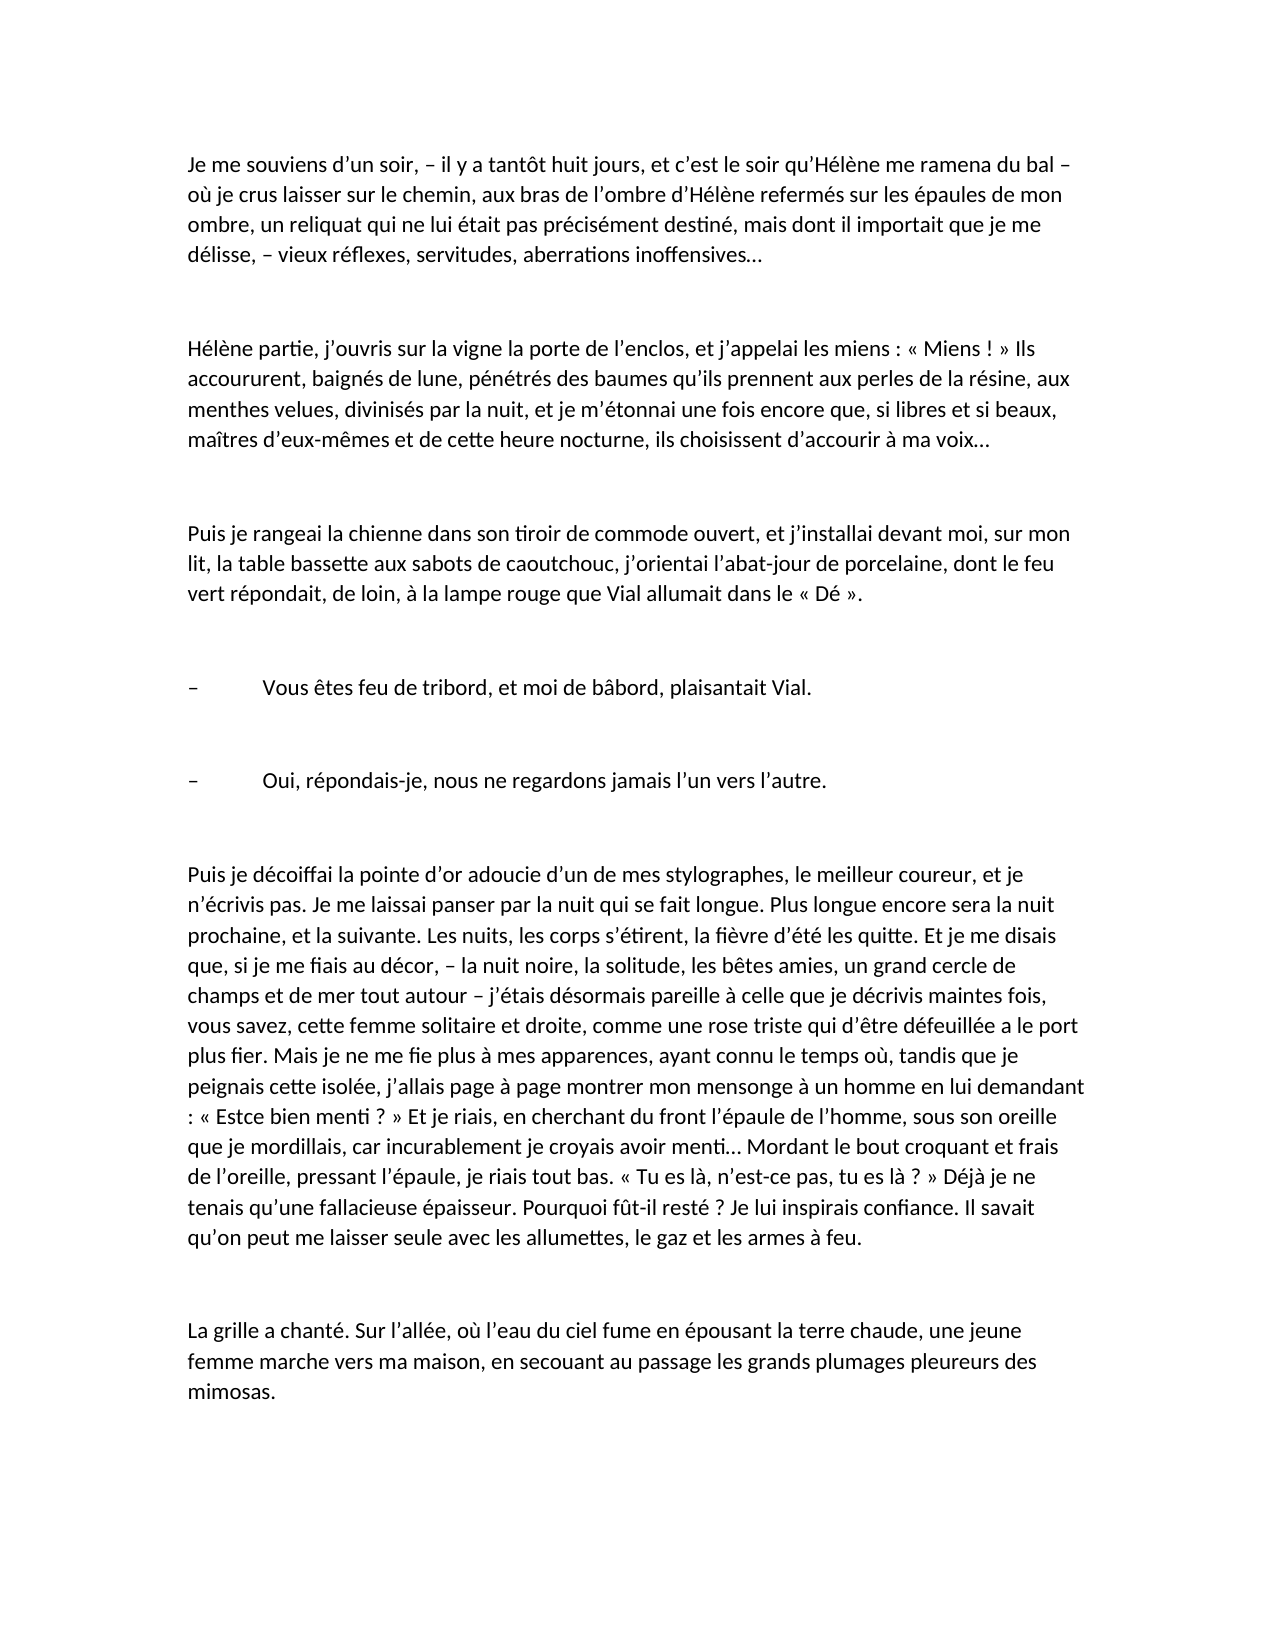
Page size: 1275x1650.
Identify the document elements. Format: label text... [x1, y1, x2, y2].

text Puis je décoiffai la pointe d’or adoucie d’un de mes stylographes, le meilleur coureur, et je n’écrivis pas. Je me laissai panser par la nuit qui se fait longue. Plus longue encore sera la nuit prochaine, et la suivante. Les nuits, les corps s’étirent, la fièvre d’été les quitte. Et je me disais que, si je me fiais au décor, – la nuit noire, la solitude, les bêtes amies, un grand cercle de champs et de mer tout autour – j’étais désormais pareille à celle que je décrivis maintes fois, vous savez, cette femme solitaire et droite, comme une rose triste qui d’être défeuillée a le port plus fier. Mais je ne me fie plus à mes apparences, ayant connu le temps où, tandis que je peignais cette isolée, j’allais page à page montrer mon mensonge à un homme en lui demandant : « Estce bien menti ? » Et je riais, en cherchant du front l’épaule de l’homme, sous son oreille que je mordillais, car incurablement je croyais avoir menti… Mordant le bout croquant et frais de l’oreille, pressant l’épaule, je riais tout bas. « Tu es là, n’est-ce pas, tu es là ? » Déjà je ne tenais qu’une fallacieuse épaisseur. Pourquoi fût-il resté ? Je lui inspirais confiance. Il savait qu’on peut me laisser seule avec les allumettes, le gaz et les armes à feu. [187, 860, 1087, 1251]
text La grille a chanté. Sur l’allée, où l’eau du ciel fume en épousant la terre chaude, une jeune femme marche vers ma maison, en secouant au passage les grands plumages pleureurs des mimosas. [187, 1317, 1087, 1405]
text Je me souviens d’un soir, – il y a tantôt huit jours, et c’est le soir qu’Hélène me ramena du bal – où je crus laisser sur le chemin, aux bras de l’ombre d’Hélène refermés sur les épaules de mon ombre, un reliquat qui ne lui était pas précisément destiné, mais dont il importait que je me délisse, – vieux réflexes, servitudes, aberrations inoffensives… [187, 150, 1087, 269]
text – Vous êtes feu de tribord, et moi de bâbord, plaisantait Vial. [187, 673, 1087, 701]
text Puis je rangeai la chienne dans son tiroir de commode ouvert, et j’installai devant moi, sur mon lit, la table bassette aux sabots de caoutchouc, j’orientai l’abat-jour de porcelaine, dont le feu vert répondait, de loin, à la lampe rouge que Vial allumait dans le « Dé ». [187, 519, 1087, 607]
text Hélène partie, j’ouvris sur la vigne la porte de l’enclos, et j’appelai les miens : « Miens ! » Ils accoururent, baignés de lune, pénétrés des baumes qu’ils prennent aux perles de la résine, aux menthes velues, divinisés par la nuit, et je m’étonnai une fois encore que, si libres et si beaux, maîtres d’eux-mêmes et de cette heure nocturne, ils choisissent d’accourir à ma voix… [187, 334, 1087, 453]
text – Oui, répondais-je, nous ne regardons jamais l’un vers l’autre. [187, 767, 1087, 795]
